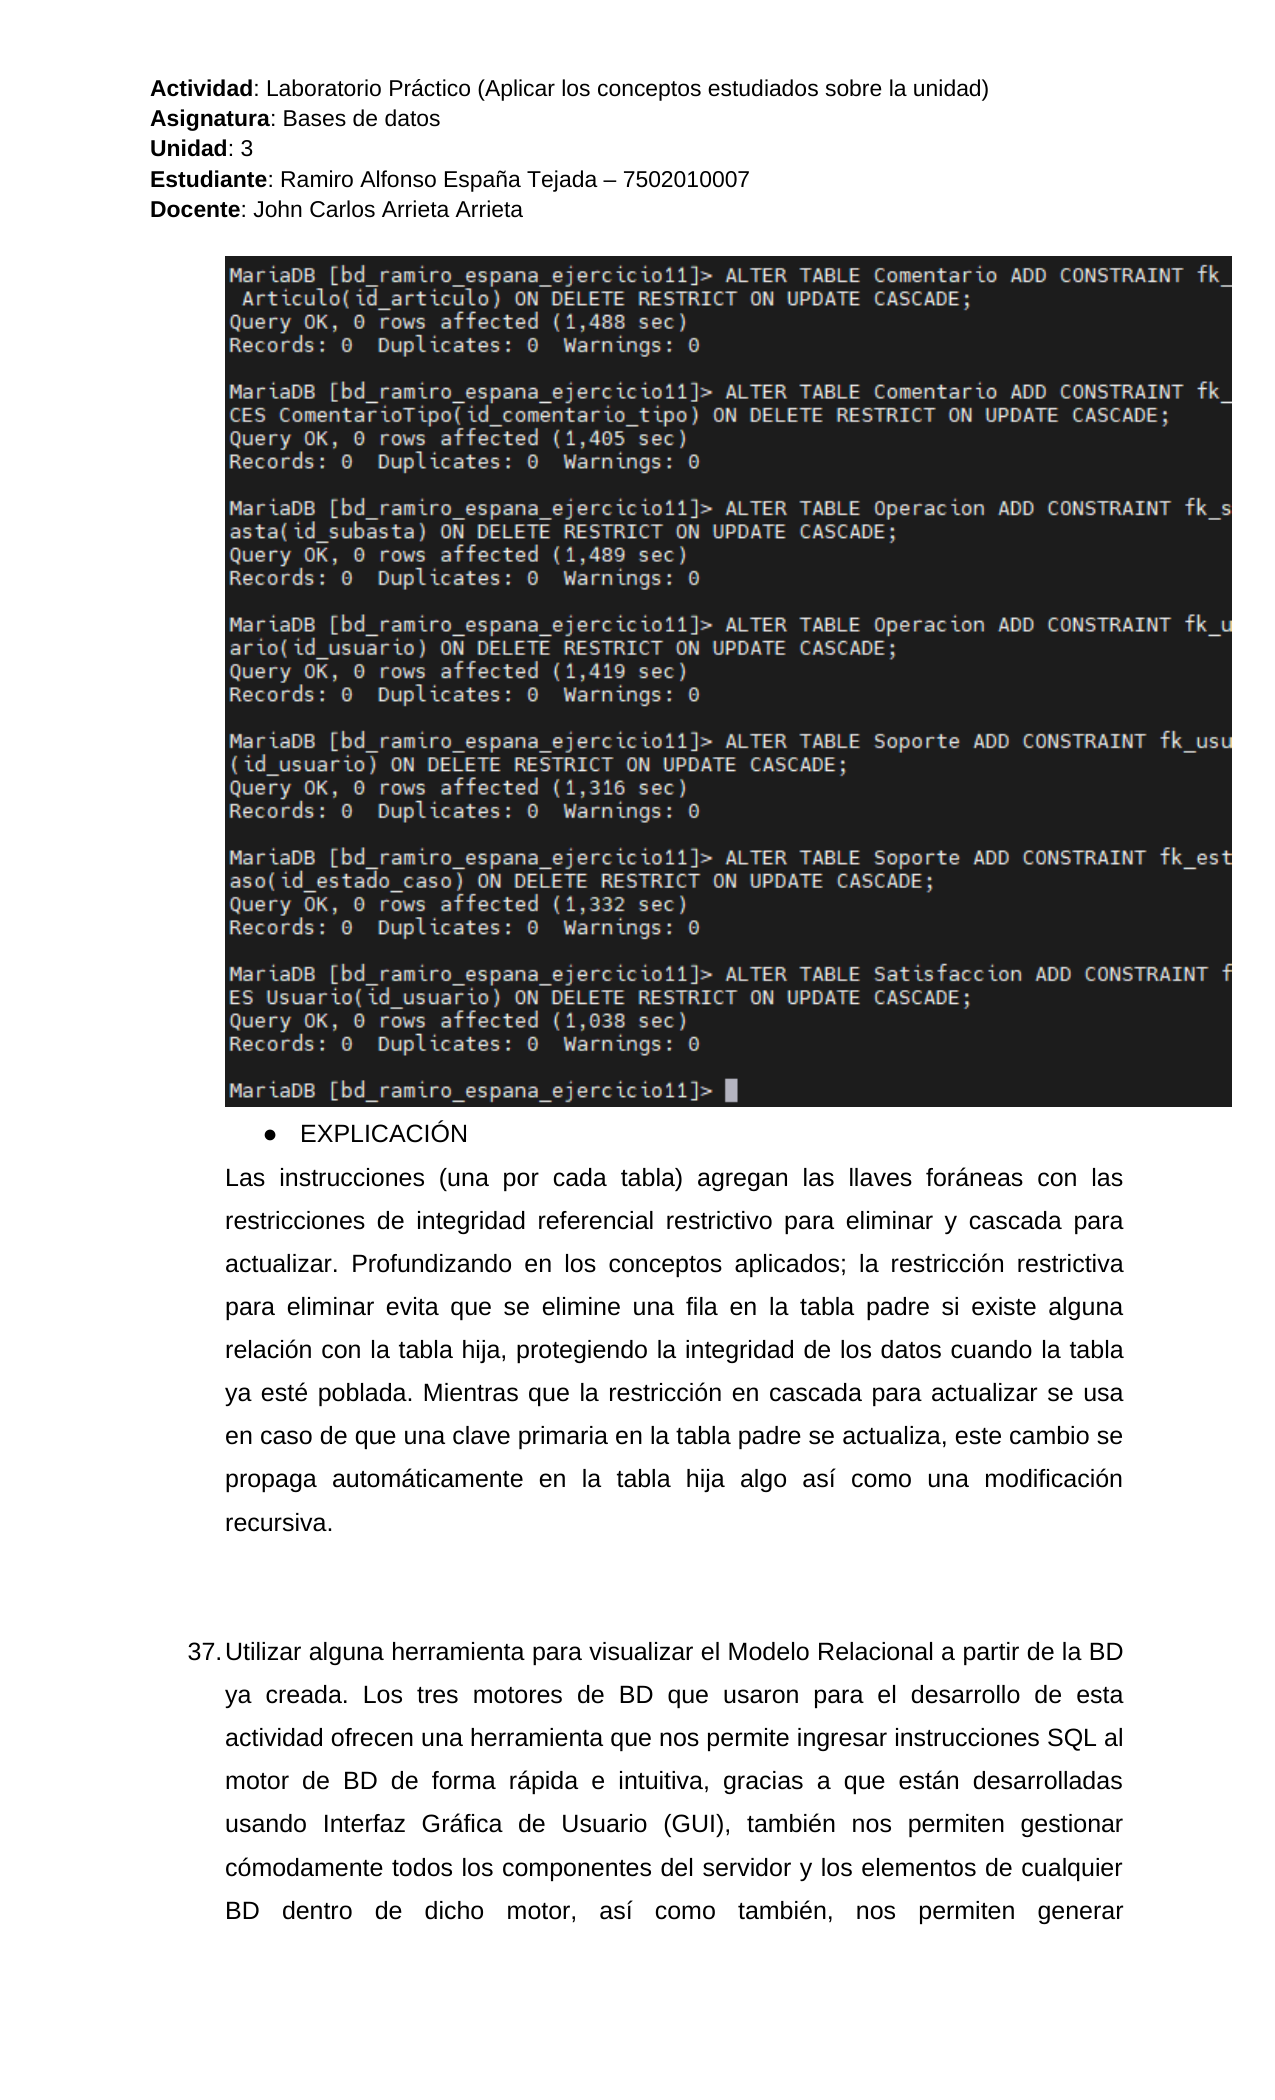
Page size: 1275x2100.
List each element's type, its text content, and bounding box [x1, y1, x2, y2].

text Las instrucciones (una por cada tabla) agregan las llaves foráneas con las restricciones de integridad referencial restrictivo para eliminar y cascada para actualizar. Profundizando en los conceptos aplicados; la restricción restrictiva para eliminar evita que se elimine una fila en la tabla padre si existe alguna relación con la tabla hija, protegiendo la integridad de los datos cuando la tabla ya esté poblada. Mientras que la restricción en cascada para actualizar se usa en caso de que una clave primaria en la tabla padre se actualiza, este cambio se propaga automáticamente en la tabla hija algo así como una modificación recursiva. [225, 1162, 1125, 1536]
picture [225, 256, 1232, 1107]
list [187, 1637, 1125, 1924]
list EXPLICACIÓN [262, 1119, 1125, 1148]
